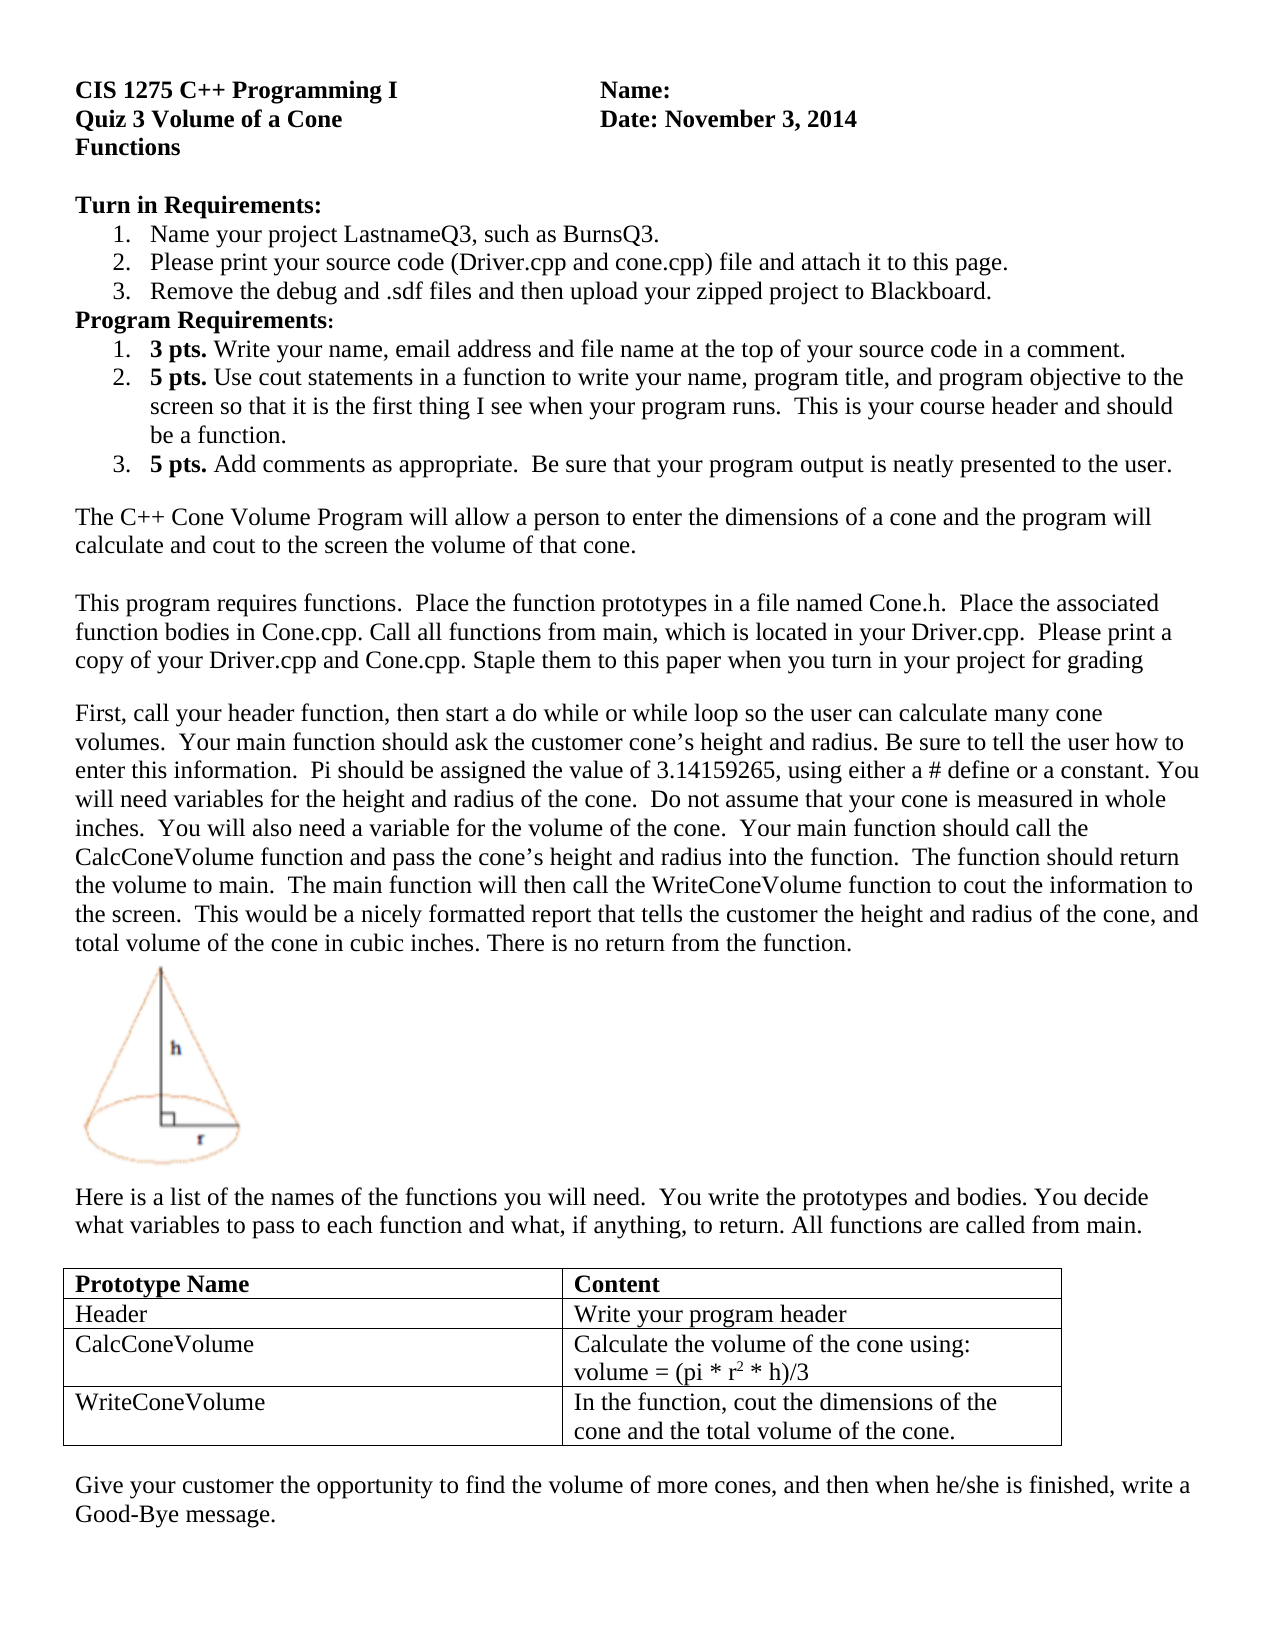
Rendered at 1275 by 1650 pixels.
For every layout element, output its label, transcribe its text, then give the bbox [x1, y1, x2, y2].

list Remove the debug and .sdf files and then upload your zipped project to Blackboard. [112, 276, 1200, 305]
table_cell Calculate the volume of the cone using: volume = (pi * r2 * h)/3 [563, 1329, 1061, 1386]
list 5 pts. Use cout statements in a function to write your name, program title, and program objective to the screen so that it is the first thing I see when your program runs. This is your course header and should be a function. [112, 362, 1200, 449]
text Quiz 3 Volume of a Cone Date: November 3, 2014 [75, 104, 1200, 132]
table_header Content [563, 1269, 1061, 1298]
text Program Requirements: [75, 305, 1200, 334]
text This program requires functions. Place the function prototypes in a file named Cone.h. Place the associated function bodies in Cone.cpp. Call all functions from main, which is located in your Driver.cpp. Please print a copy of your Driver.cpp and Cone.cpp. Staple them to this paper when you turn in your project for grading [75, 588, 1200, 674]
table_cell In the function, cout the dimensions of the cone and the total volume of the cone. [563, 1387, 1061, 1445]
table_cell CalcConeVolume [64, 1329, 562, 1386]
table_header Prototype Name [64, 1269, 562, 1298]
list 3 pts. Write your name, email address and file name at the top of your source code in a comment. [112, 334, 1200, 362]
text Give your customer the opportunity to find the volume of more cones, and then when he/she is finished, write a Good-Bye message. [75, 1470, 1200, 1527]
table_cell Write your program header [563, 1299, 1061, 1328]
table_cell Header [64, 1299, 562, 1328]
text Turn in Requirements: [75, 190, 1200, 219]
list 5 pts. Add comments as appropriate. Be sure that your program output is neatly presented to the user. [112, 449, 1200, 477]
table_cell WriteConeVolume [64, 1387, 562, 1445]
text Functions [75, 132, 1200, 161]
list Please print your source code (Driver.cpp and cone.cpp) file and attach it to this page. [112, 247, 1200, 276]
text CIS 1275 C++ Programming I Name: [75, 75, 1200, 104]
text The C++ Cone Volume Program will allow a person to enter the dimensions of a cone and the program will calculate and cout to the screen the volume of that cone. [75, 502, 1200, 559]
text Here is a list of the names of the functions you will need. You write the prototypes and bodies. You decide what variables to pass to each function and what, if anything, to return. All functions are called from main. [75, 957, 1200, 1239]
text First, call your header function, then start a do while or while loop so the user can calculate many cone volumes. Your main function should ask the customer cone’s height and radius. Be sure to tell the user how to enter this information. Pi should be assigned the value of 3.14159265, using either a # define or a constant. You will need variables for the height and radius of the cone. Do not assume that your cone is measured in whole inches. You will also need a variable for the volume of the cone. Your main function should call the CalcConeVolume function and pass the cone’s height and radius into the function. The function should return the volume to main. The main function will then call the WriteConeVolume function to cout the information to the screen. This would be a nicely formatted report that tells the customer the height and radius of the cone, and total volume of the cone in cubic inches. There is no return from the function. [75, 698, 1200, 957]
list Name your project LastnameQ3, such as BurnsQ3. [112, 219, 1200, 247]
picture [75, 956, 252, 1182]
